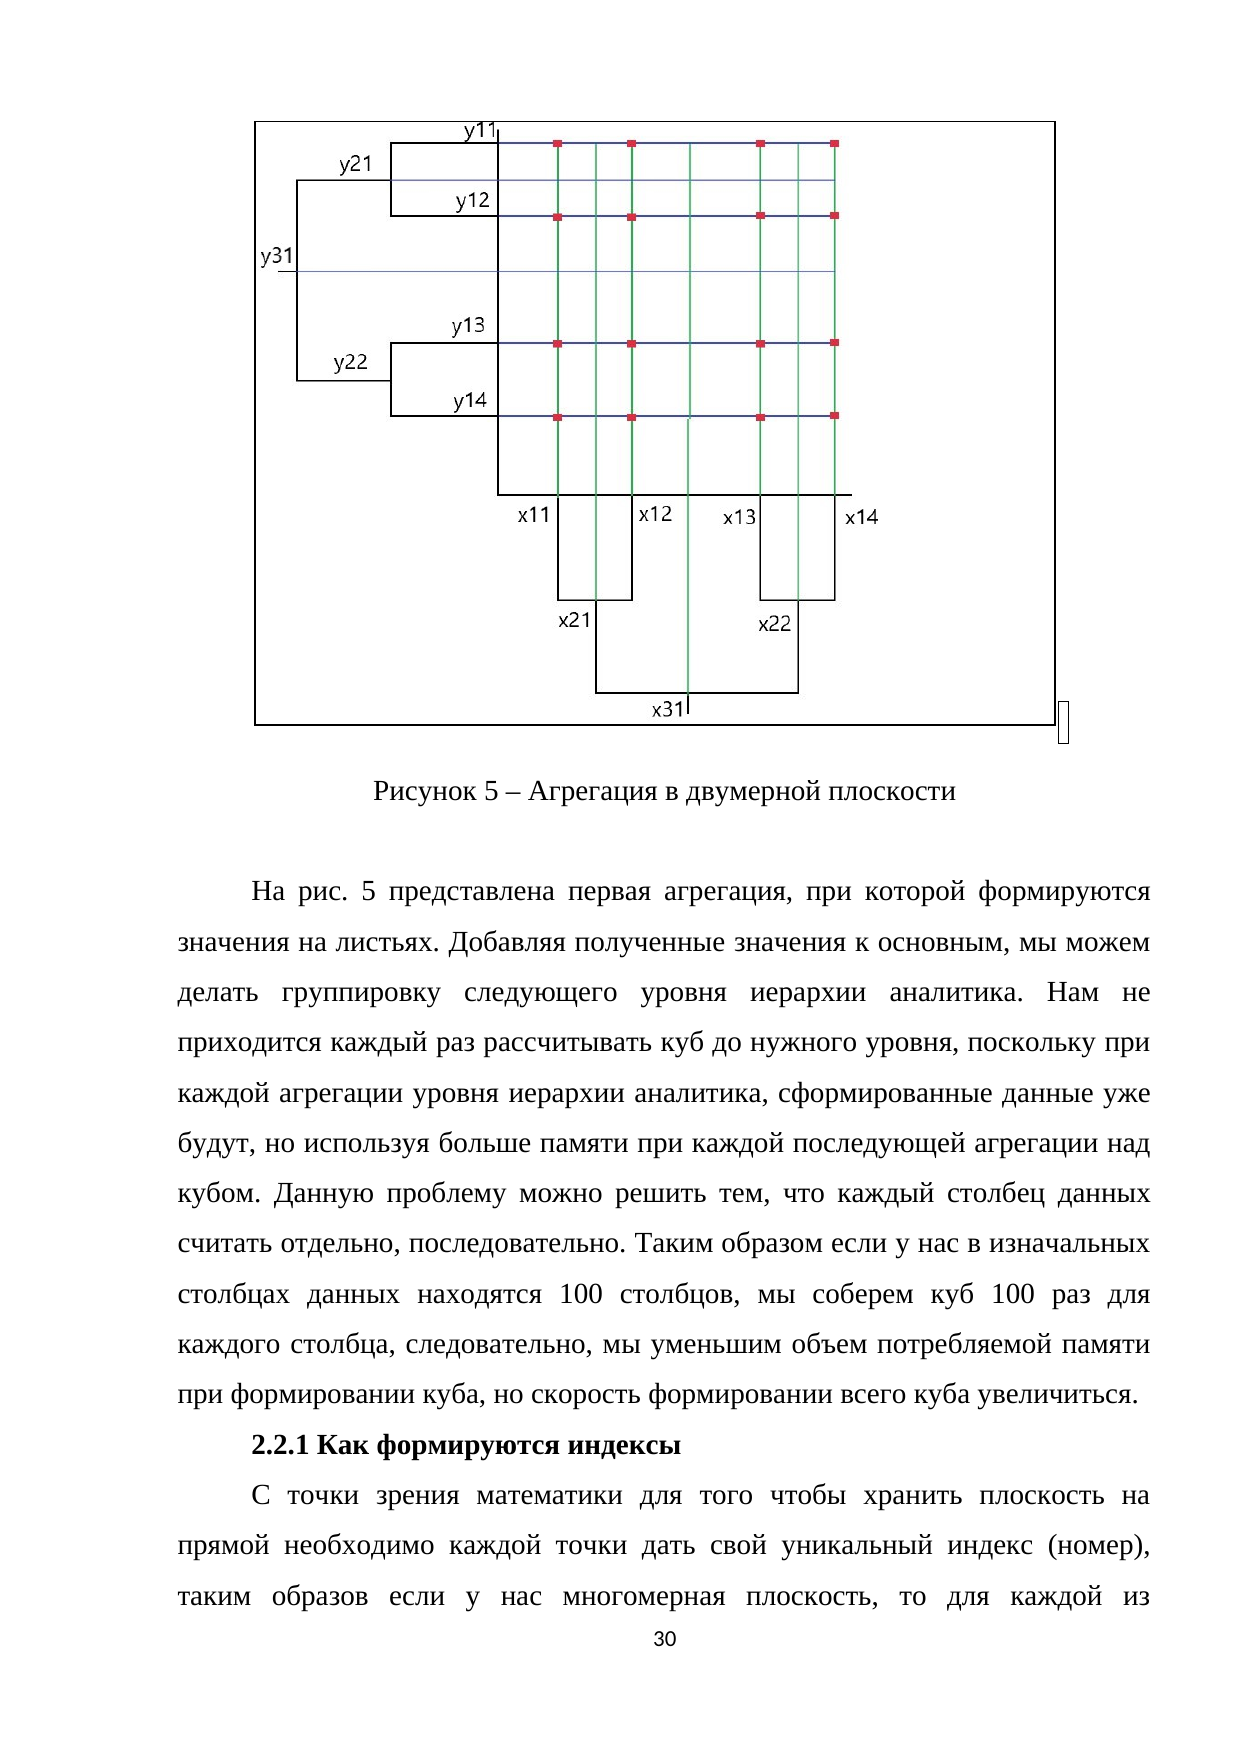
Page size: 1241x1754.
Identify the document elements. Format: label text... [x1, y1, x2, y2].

list Как формируются индексы [177, 1427, 1152, 1460]
text На рис. 5 представлена первая агрегация, при которой формируются значения на листьях. Добавляя полученные значения к основным, мы можем делать группировку следующего уровня иерархии аналитика. Нам не приходится каждый раз рассчитывать куб до нужного уровня, поскольку при каждой агрегации уровня иерархии аналитика, сформированные данные уже будут, но используя больше памяти при каждой последующей агрегации над кубом. Данную проблему можно решить тем, что каждый столбец данных считать отдельно, последовательно. Таким образом если у нас в изначальных столбцах данных находятся 100 столбцов, мы соберем куб 100 раз для каждого столбца, следовательно, мы уменьшим объем потребляемой памяти при формировании куба, но скорость формировании всего куба увеличиться. [177, 873, 1152, 1410]
text Рисунок 5 – Агрегация в двумерной плоскости [177, 773, 1152, 806]
picture [256, 122, 1054, 724]
